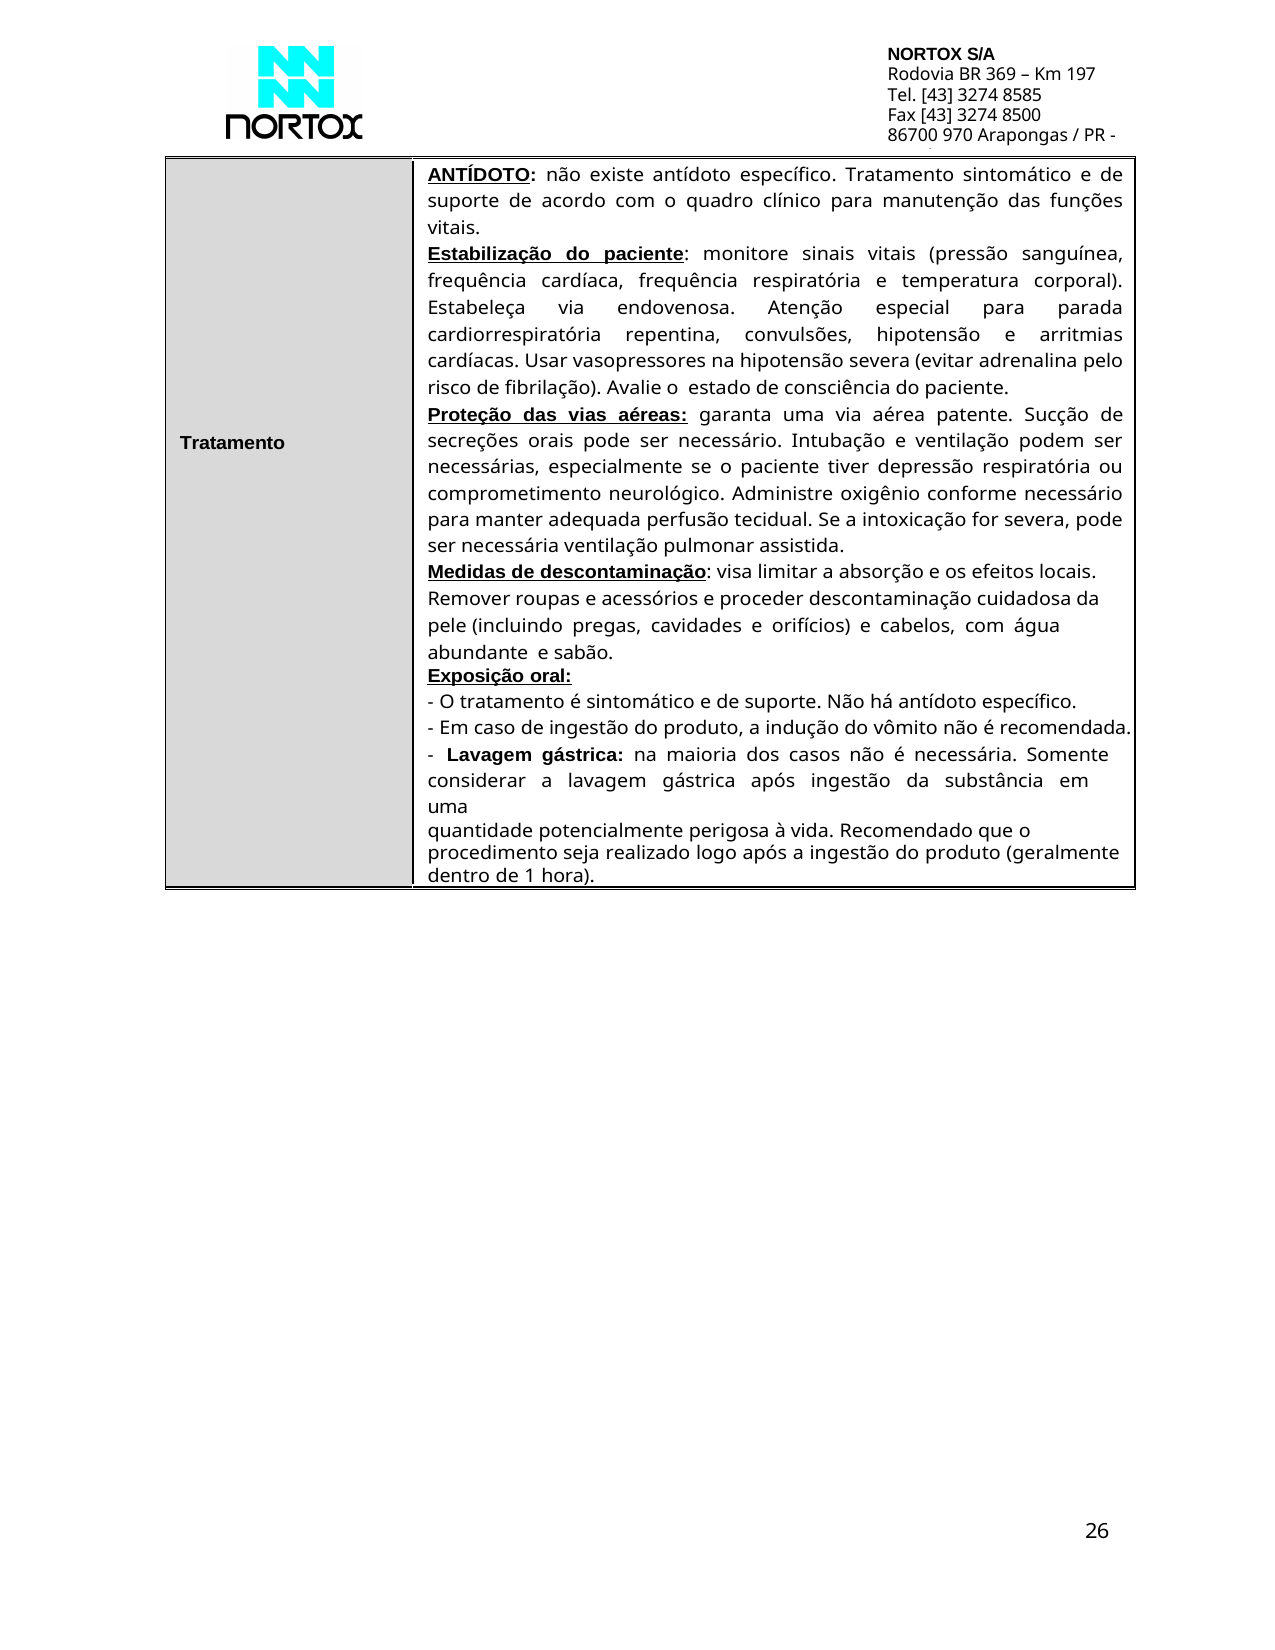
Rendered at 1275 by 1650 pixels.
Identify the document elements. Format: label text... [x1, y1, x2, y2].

table_cell ANTÍDOTO: não existe antídoto específico. Tratamento sintomático e de suporte de acordo com o quadro clínico para manutenção das funções vitais. Estabilização do paciente: monitore sinais vitais (pressão sanguínea, frequência cardíaca, frequência respiratória e temperatura corporal). Estabeleça via endovenosa. Atenção especial para parada cardiorrespiratória repentina, convulsões, hipotensão e arritmias cardíacas. Usar vasopressores na hipotensão severa (evitar adrenalina pelo risco de fibrilação). Avalie o estado de consciência do paciente. Proteção das vias aéreas: garanta uma via aérea patente. Sucção de secreções orais pode ser necessário. Intubação e ventilação podem ser necessárias, especialmente se o paciente tiver depressão respiratória ou comprometimento neurológico. Administre oxigênio conforme necessário para manter adequada perfusão tecidual. Se a intoxicação for severa, pode ser necessária ventilação pulmonar assistida. Medidas de descontaminação: visa limitar a absorção e os efeitos locais. Remover roupas e acessórios e proceder descontaminação cuidadosa da pele (incluindo pregas, cavidades e orifícios) e cabelos, com água abundante e sabão. Exposição oral: O tratamento é sintomático e de suporte. Não há antídoto específico. Em caso de ingestão do produto, a indução do vômito não é recomendada. Lavagem gástrica: na maioria dos casos não é necessária. Somente considerar a lavagem gástrica após ingestão da substância em uma quantidade potencialmente perigosa à vida. Recomendado que o procedimento seja realizado logo após a ingestão do produto (geralmente dentro de 1 hora). [413, 159, 1134, 886]
table_cell Tratamento [166, 159, 412, 886]
picture [226, 46, 363, 139]
